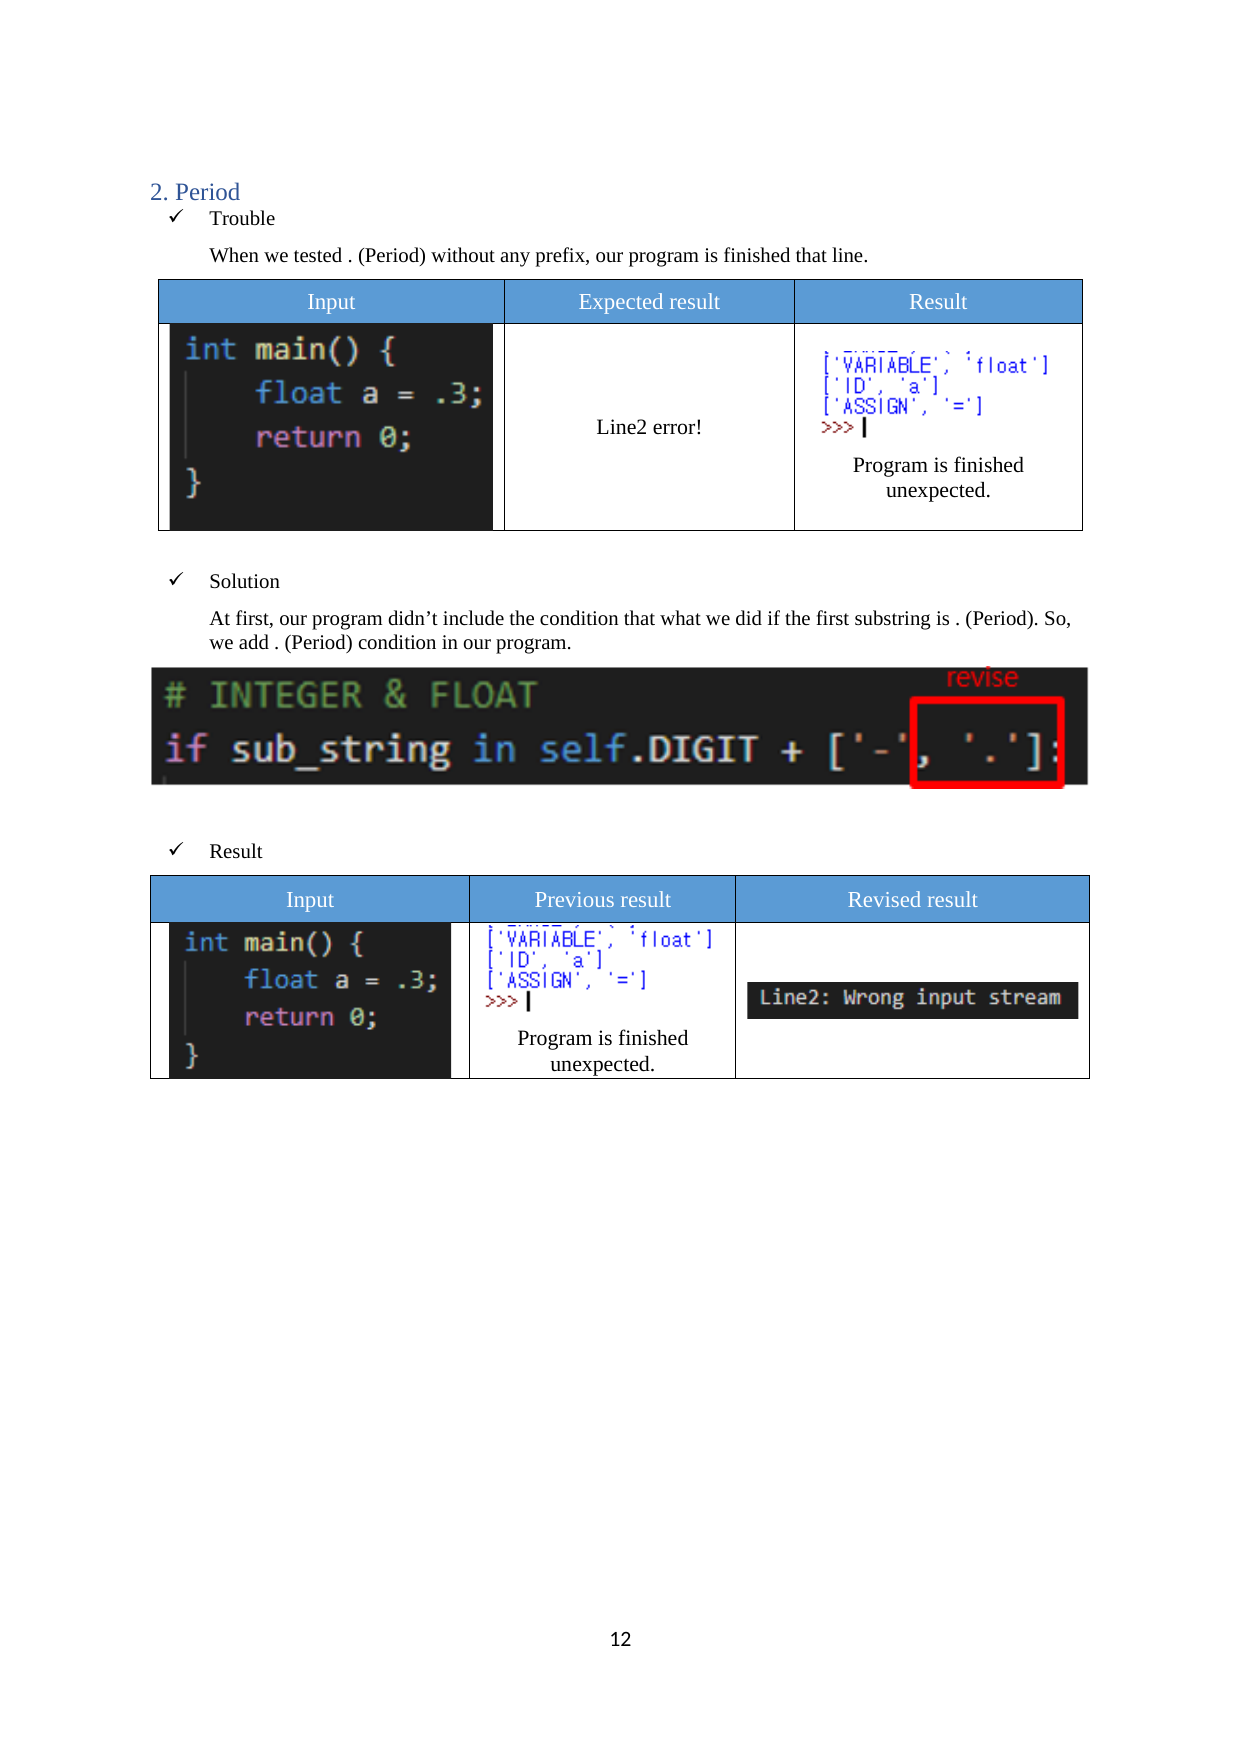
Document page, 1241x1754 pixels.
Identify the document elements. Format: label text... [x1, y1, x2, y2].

list Result [167, 839, 1090, 863]
picture [169, 323, 493, 531]
table_header Previous result [470, 876, 735, 922]
table_cell [452, 923, 469, 1078]
list At first, our program didn’t include the condition that what we did if the first substring is . (Period). So, we add . (Period) condition in our program. [209, 606, 1090, 654]
list Trouble [167, 206, 1090, 230]
table_header Result [795, 280, 1082, 323]
table_header Revised result [736, 876, 1089, 922]
picture [480, 925, 725, 1026]
table_cell [151, 923, 169, 1078]
picture [816, 351, 1060, 452]
list Solution [167, 569, 1090, 593]
table_cell Program is finished unexpected. [795, 324, 1082, 530]
table_header Input [159, 280, 504, 323]
table_cell [736, 923, 1089, 1078]
picture [747, 982, 1079, 1019]
list When we tested . (Period) without any prefix, our program is finished that line. [209, 242, 1090, 267]
table_cell Line2 error! [505, 324, 794, 530]
table_cell [493, 324, 504, 530]
table_header Expected result [505, 280, 794, 323]
picture [150, 666, 1092, 789]
picture [169, 922, 452, 1079]
subtitle 2. Period [150, 177, 1090, 206]
table_header Input [151, 876, 469, 922]
table_cell Program is finished unexpected. [470, 923, 735, 1078]
table_cell [159, 324, 169, 530]
